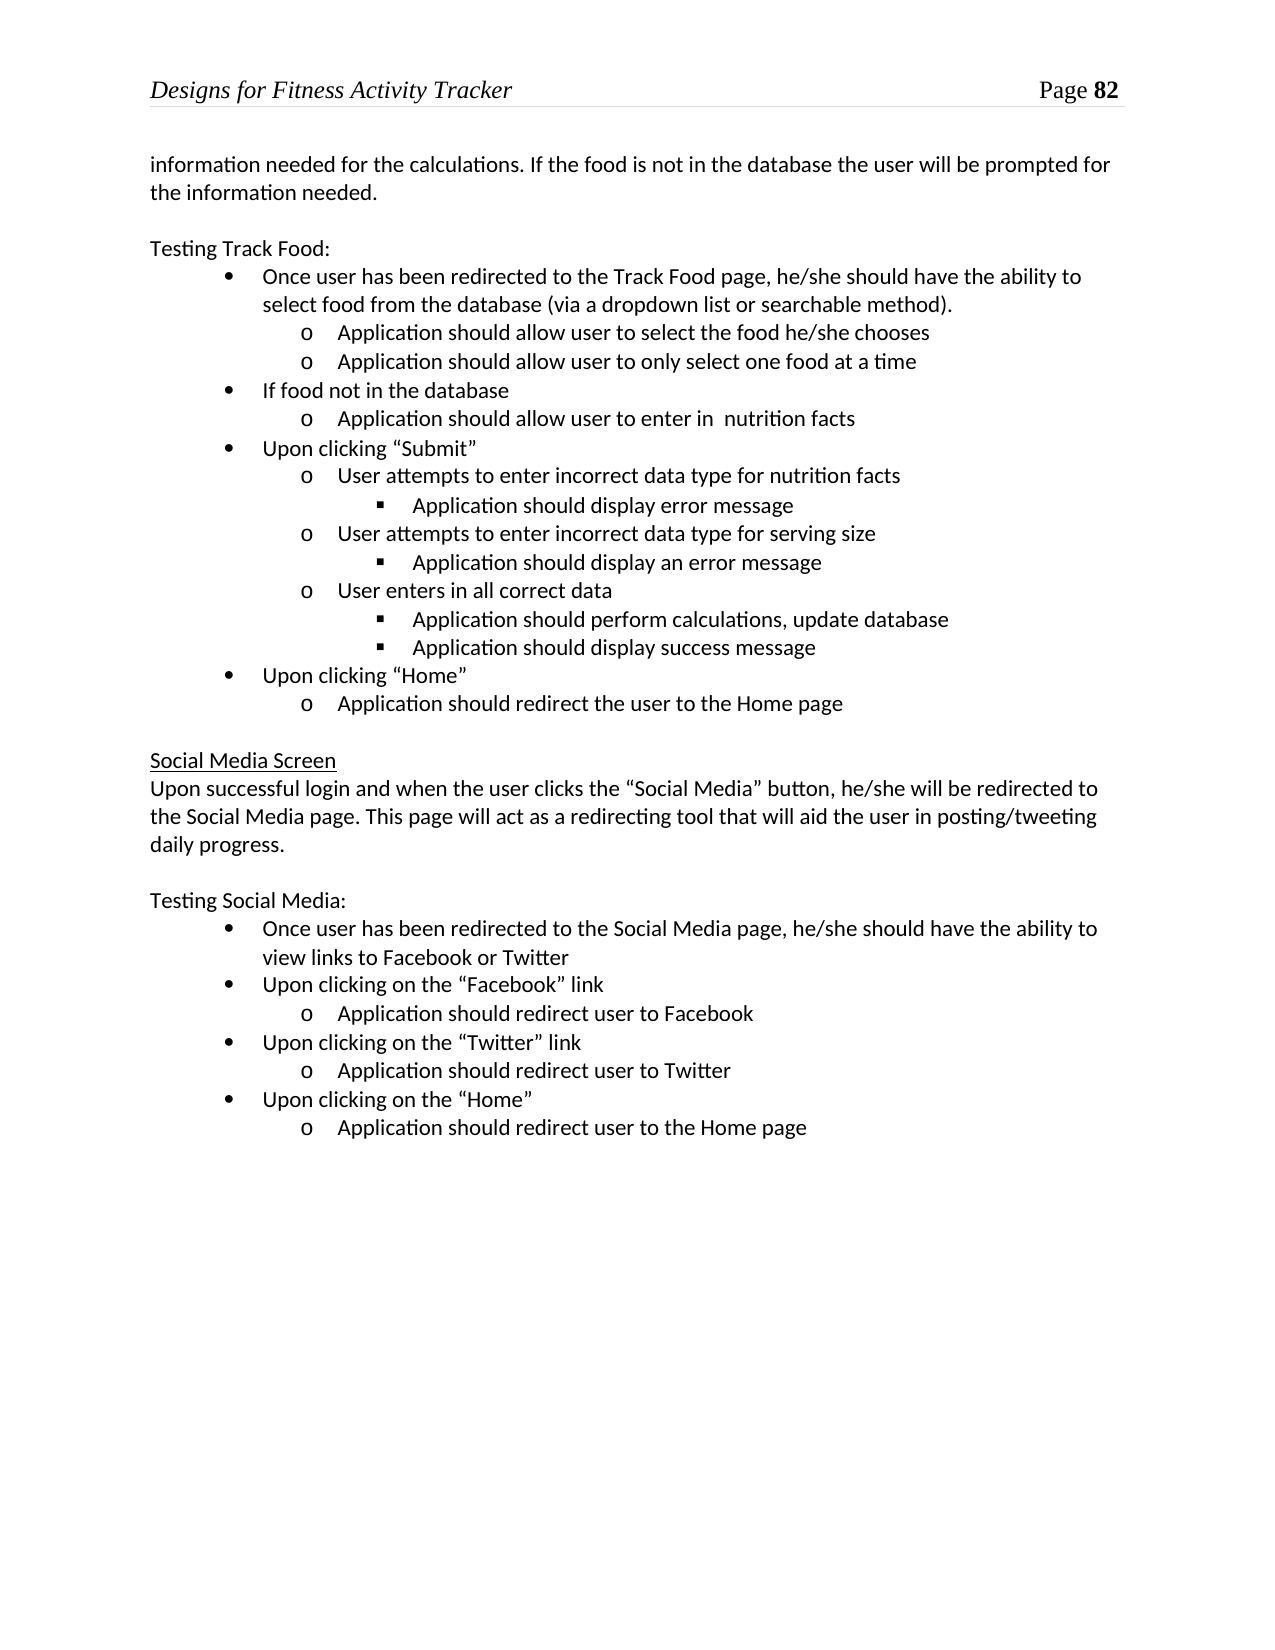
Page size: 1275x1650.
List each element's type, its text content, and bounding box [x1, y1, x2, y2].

list Once user has been redirected to the Track Food page, he/she should have the ability to select food from the database (via a dropdown list or searchable method). [225, 262, 1125, 318]
text Social Media Screen [150, 746, 1125, 774]
list Upon clicking on the “Facebook” link [225, 971, 1125, 999]
list Upon clicking “Submit” [225, 434, 1125, 462]
list Upon clicking on the “Twitter” link [225, 1028, 1125, 1056]
list Application should perform calculations, update database [375, 605, 1125, 633]
text Testing Social Media: [150, 887, 1125, 914]
list Upon clicking on the “Home” [225, 1085, 1125, 1113]
list If food not in the database [225, 376, 1125, 404]
list Application should redirect user to Twitter [300, 1056, 1125, 1085]
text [150, 150, 1125, 206]
text Testing Track Food: [150, 234, 1125, 262]
list Application should redirect user to Facebook [300, 999, 1125, 1028]
list User enters in all correct data [300, 576, 1125, 605]
text Upon successful login and when the user clicks the “Social Media” button, he/she will be redirected to the Social Media page. This page will act as a redirecting tool that will aid the user in posting/tweeting daily progress. [150, 774, 1125, 858]
list Application should display an error message [375, 548, 1125, 576]
list Application should allow user to only select one food at a time [300, 347, 1125, 376]
list Once user has been redirected to the Social Media page, he/she should have the ability to view links to Facebook or Twitter [225, 914, 1125, 971]
list User attempts to enter incorrect data type for nutrition facts [300, 462, 1125, 491]
list Upon clicking “Home” [225, 661, 1125, 689]
list Application should redirect the user to the Home page [300, 689, 1125, 718]
list User attempts to enter incorrect data type for serving size [300, 519, 1125, 548]
list Application should allow user to select the food he/she chooses [300, 318, 1125, 347]
list Application should display error message [375, 491, 1125, 519]
list Application should display success message [375, 633, 1125, 661]
list Application should redirect user to the Home page [300, 1113, 1125, 1142]
list Application should allow user to enter in nutrition facts [300, 404, 1125, 434]
